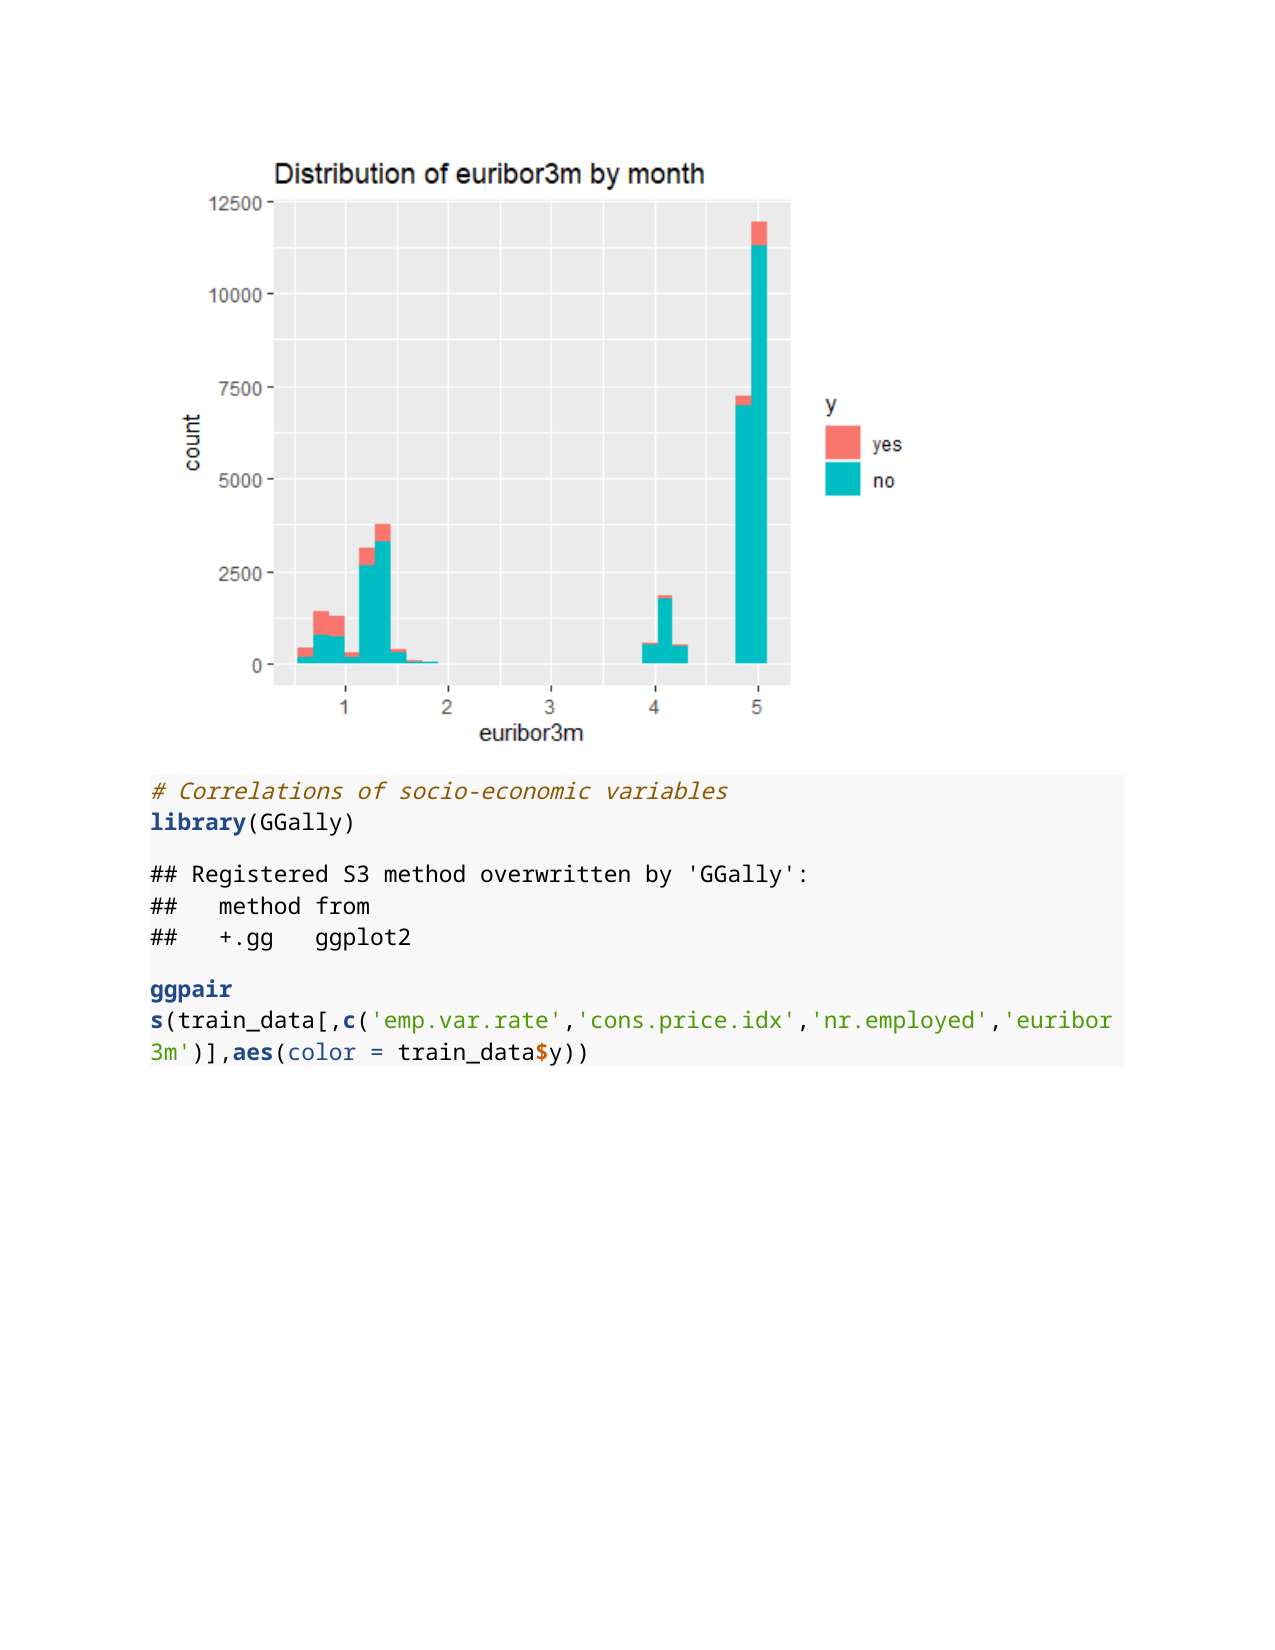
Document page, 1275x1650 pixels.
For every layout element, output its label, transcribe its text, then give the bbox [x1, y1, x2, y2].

text ggpairs(train_data[,c('emp.var.rate','cons.price.idx','nr.employed','euribor3m')],aes(color = train_data$y)) [232, 973, 1125, 1067]
text # Correlations of socio-economic variables library(GGally) [356, 775, 1125, 838]
picture [168, 150, 927, 757]
text ## Registered S3 method overwritten by 'GGally': ## method from ## +.gg ggplot2 [150, 858, 1125, 952]
